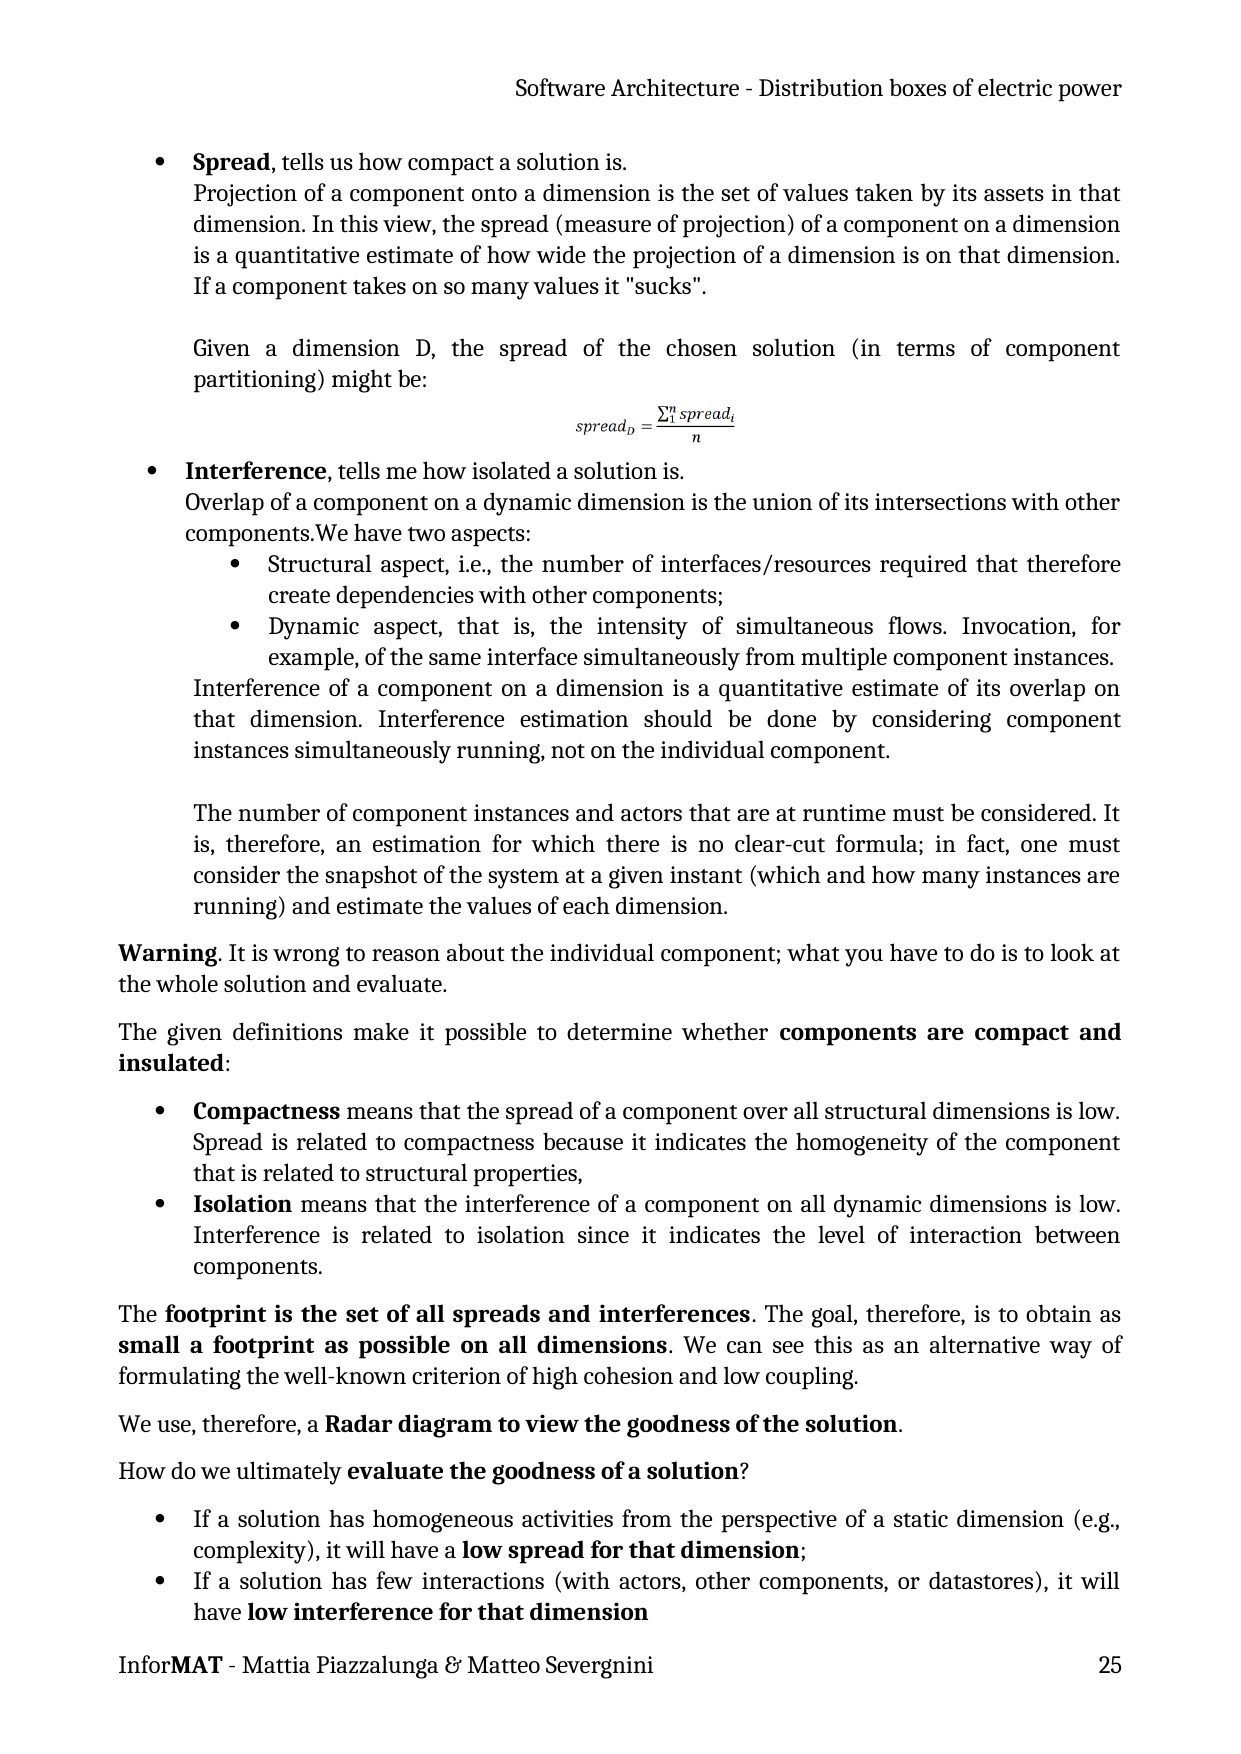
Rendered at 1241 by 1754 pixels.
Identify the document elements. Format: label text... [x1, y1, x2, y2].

text How do we ultimately evaluate the goodness of a solution? [118, 1457, 1122, 1486]
text The given definitions make it possible to determine whether components are compact and insulated: [118, 1018, 1122, 1078]
list Projection of a component onto a dimension is the set of values taken by its assets in that dimension. In this view, the spread (measure of projection) of a component on a dimension is a quantitative estimate of how wide the projection of a dimension is on that dimension. If a component takes on so many values it "sucks". [193, 179, 1122, 301]
picture [567, 396, 749, 455]
text Warning. It is wrong to reason about the individual component; what you have to do is to look at the whole solution and evaluate. [118, 939, 1122, 999]
list The number of component instances and actors that are at runtime must be considered. It is, therefore, an estimation for which there is no clear-cut formula; in fact, one must consider the snapshot of the system at a given instant (which and how many instances are running) and estimate the values of each dimension. [193, 798, 1122, 920]
list Interference, tells me how isolated a solution is. [148, 457, 1122, 486]
list Structural aspect, i.e., the number of interfaces/resources required that therefore create dependencies with other components; [231, 550, 1122, 610]
list Compactness means that the spread of a component over all structural dimensions is low. Spread is related to compactness because it indicates the homogeneity of the component that is related to structural properties, [156, 1097, 1122, 1188]
list Overlap of a component on a dynamic dimension is the union of its intersections with other components.We have two aspects: [185, 488, 1122, 548]
list If a solution has homogeneous activities from the perspective of a static dimension (e.g., complexity), it will have a low spread for that dimension; [156, 1505, 1122, 1565]
text We use, therefore, a Radar diagram to view the goodness of the solution. [118, 1409, 1122, 1438]
list Isolation means that the interference of a component on all dynamic dimensions is low. Interference is related to isolation since it indicates the level of interaction between components. [156, 1190, 1122, 1281]
list If a solution has few interactions (with actors, other components, or datastores), it will have low interference for that dimension [156, 1567, 1122, 1627]
list Given a dimension D, the spread of the chosen solution (in terms of component partitioning) might be: [193, 334, 1122, 394]
text The footprint is the set of all spreads and interferences. The goal, therefore, is to obtain as small a footprint as possible on all dimensions. We can see this as an alternative way of formulating the well-known criterion of high cohesion and low coupling. [118, 1300, 1122, 1391]
list Spread, tells us how compact a solution is. [156, 148, 1122, 176]
list Dynamic aspect, that is, the intensity of simultaneous flows. Invocation, for example, of the same interface simultaneously from multiple component instances. [231, 612, 1122, 672]
list Interference of a component on a dimension is a quantitative estimate of its overlap on that dimension. Interference estimation should be done by considering component instances simultaneously running, not on the individual component. [193, 674, 1122, 765]
